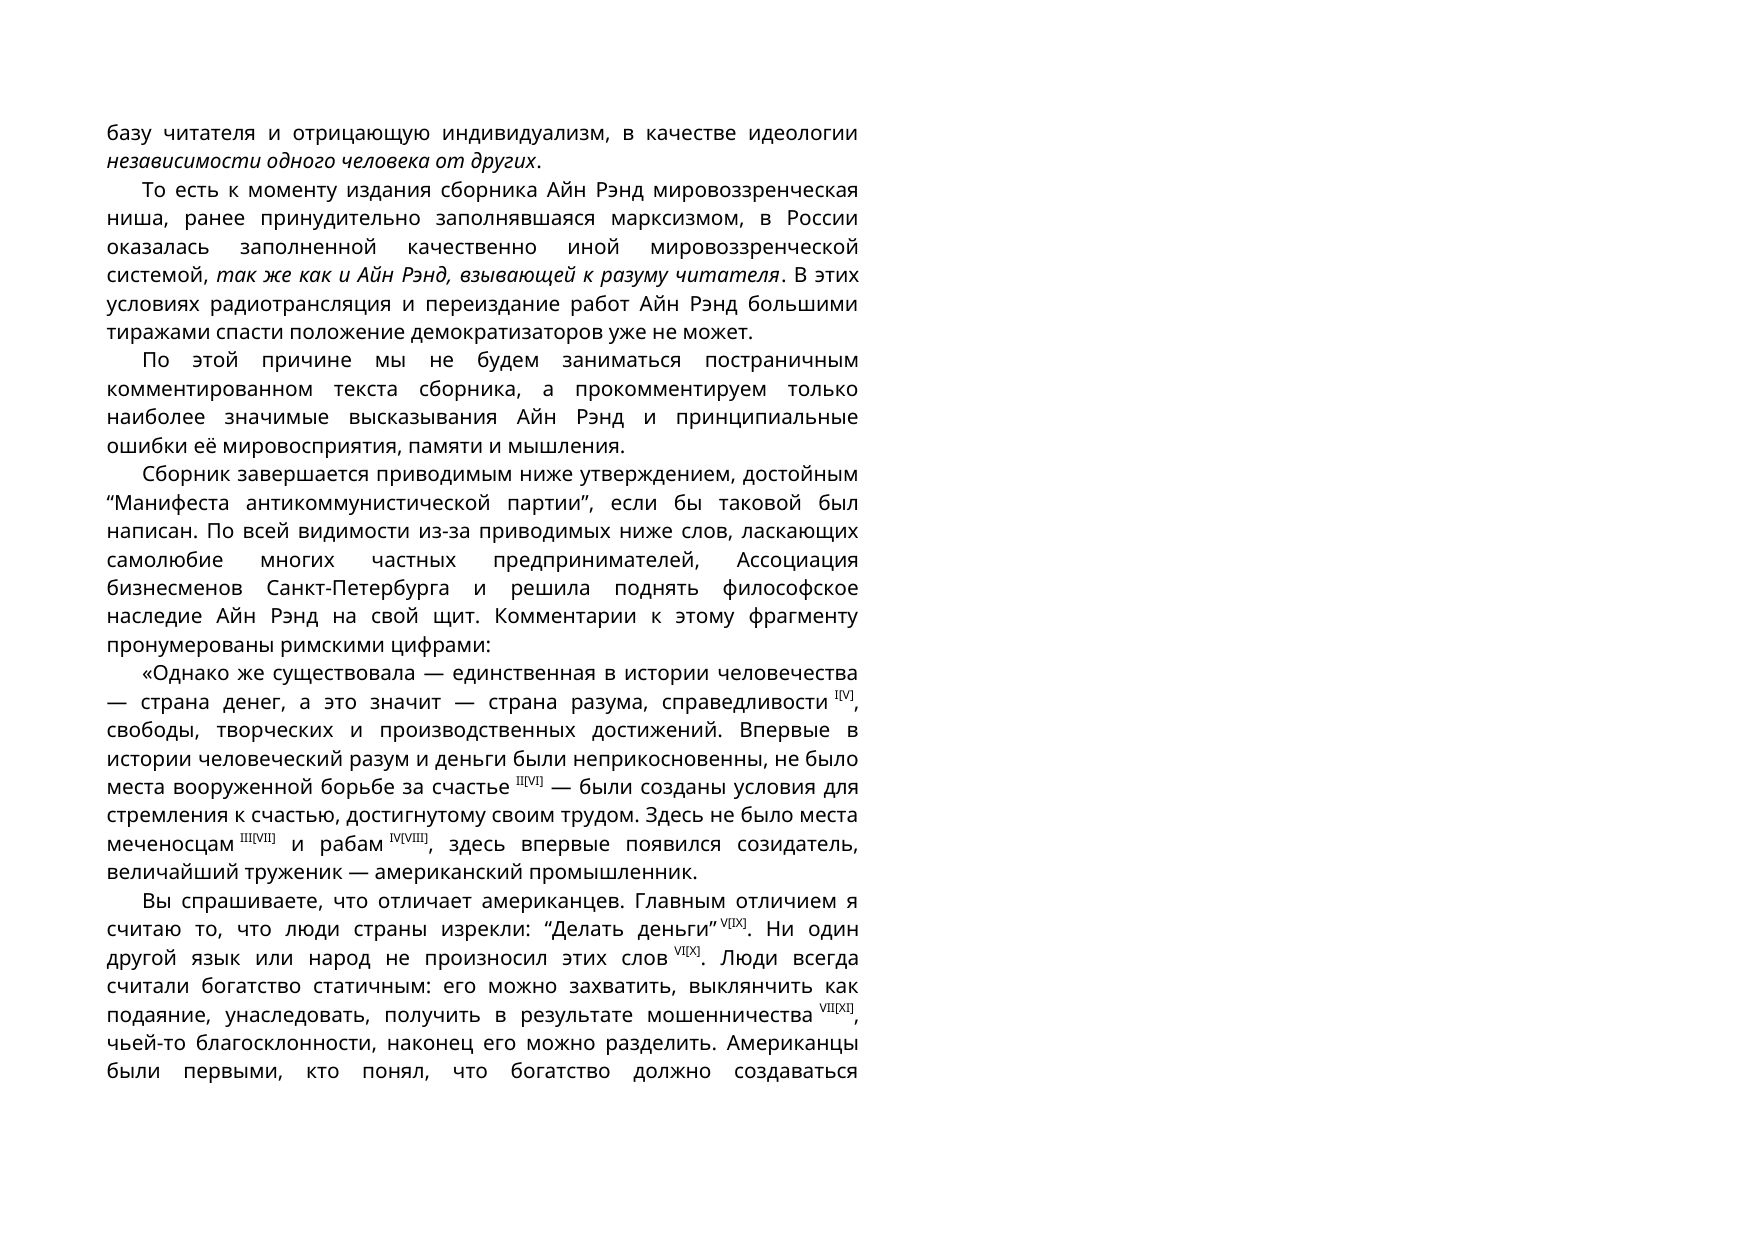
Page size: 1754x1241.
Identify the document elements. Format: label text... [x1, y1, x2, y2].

text То есть к моменту издания сборника Айн Рэнд мировоззренческая ниша, ранее принудительно заполнявшаяся марксизмом, в России оказалась заполненной качественно иной мировоззренческой системой, так же как и Айн Рэнд, взывающей к разуму читателя. В этих условиях радиотрансляция и переиздание работ Айн Рэнд большими тиражами спасти положение демократизаторов уже не может. [106, 175, 859, 346]
text По этой причине мы не будем заниматься постраничным комментированном текста сборника, а прокомментируем только наиболее значимые высказывания Айн Рэнд и принципиальные ошибки её мировосприятия, памяти и мышления. [106, 346, 859, 459]
text «Однако же существовала — единственная в истории человечества — страна денег, а это значит — страна разума, справедливости I[V], свободы, творческих и производственных достижений. Впервые в истории человеческий разум и деньги были неприкосновенны, не было места вооруженной борьбе за счастье II[VI] — были созданы условия для стремления к счастью, достигнутому своим трудом. Здесь не было места меченосцам III[VII] и рабам IV[VIII], здесь впервые появился созидатель, величайший труженик — американский промышленник. [106, 658, 859, 886]
text Сборник завершается приводимым ниже утверждением, достойным “Манифеста антикоммунистической партии”, если бы таковой был написан. По всей видимости из-за приводимых ниже слов, ласкающих самолюбие многих частных предпринимателей, Ассоциация бизнесменов Санкт-Петербурга и решила поднять философское наследие Айн Рэнд на свой щит. Комментарии к этому фрагменту пронумерованы римскими цифрами: [106, 459, 859, 658]
